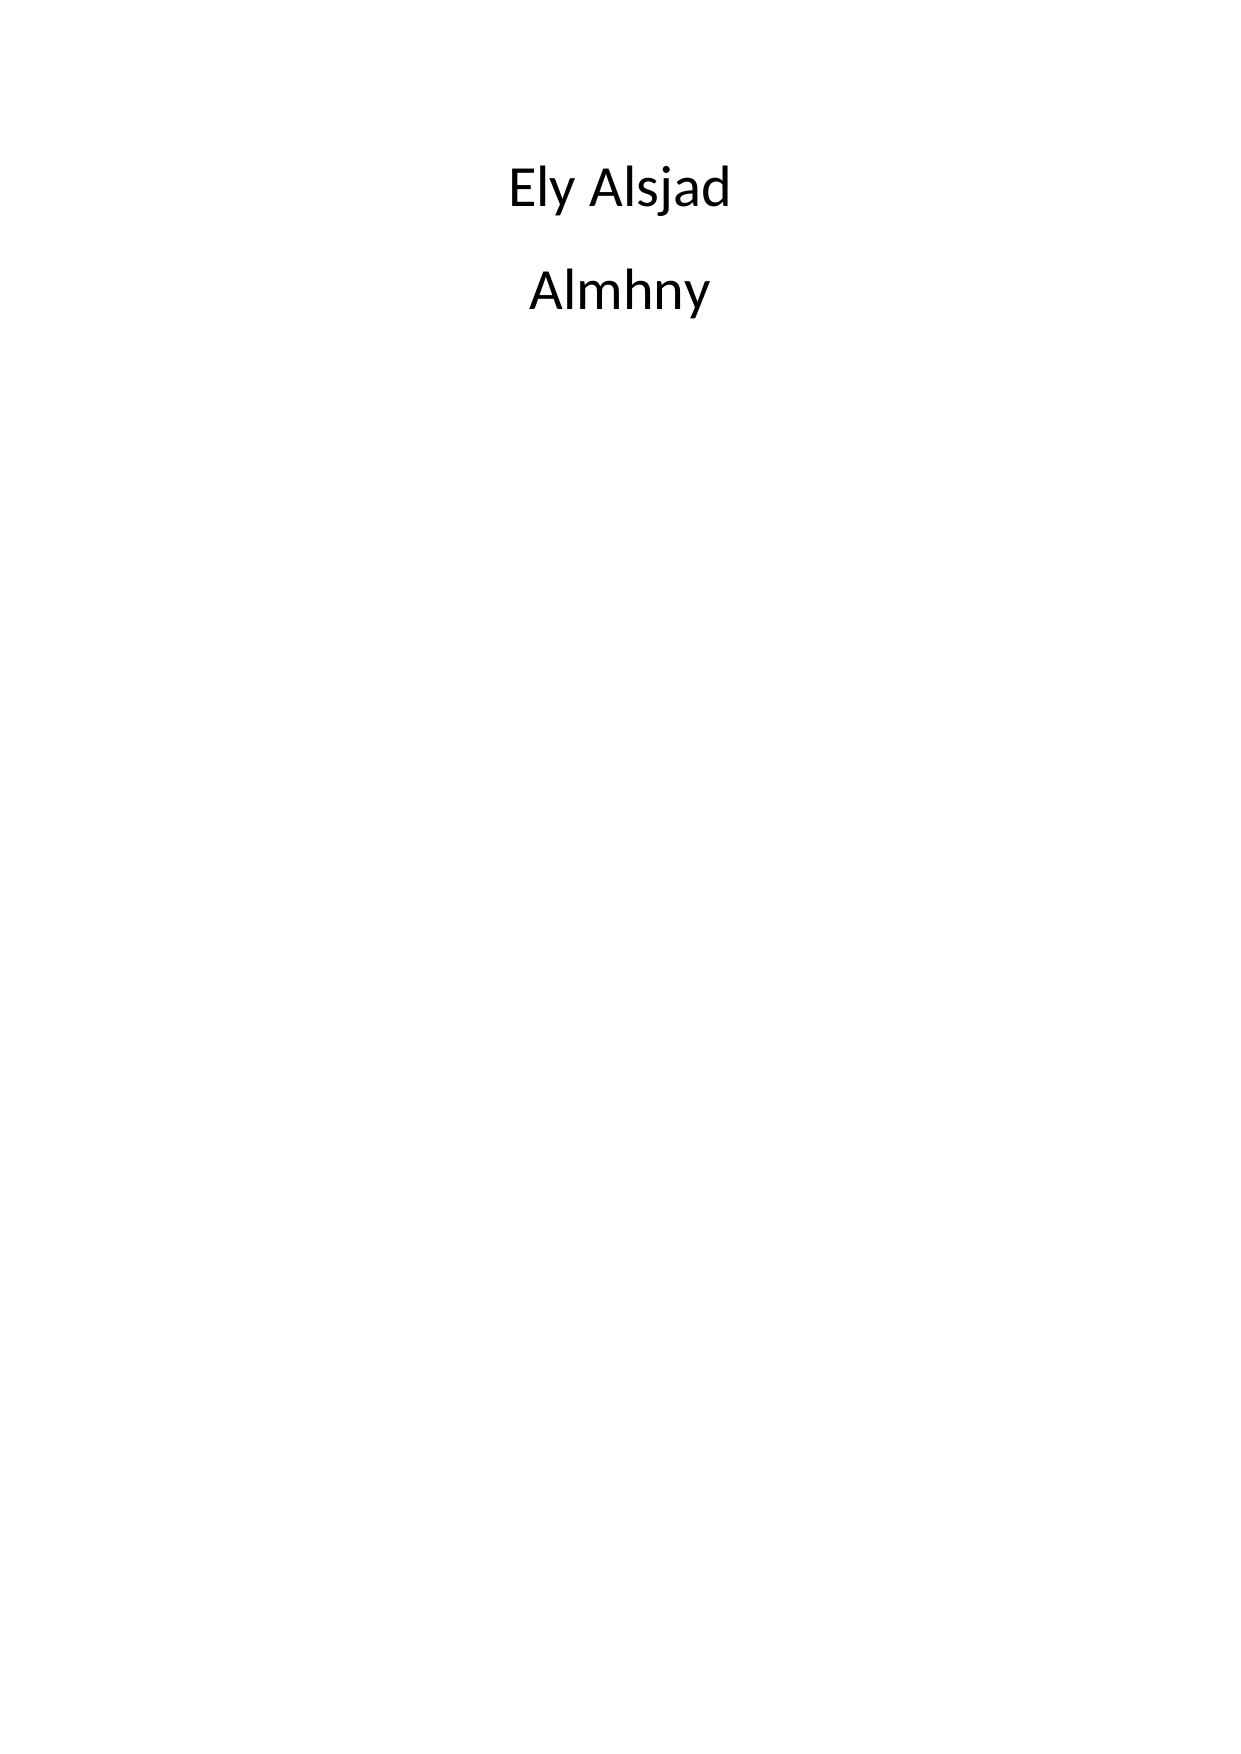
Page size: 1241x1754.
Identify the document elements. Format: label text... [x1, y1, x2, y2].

text Ely Alsjad [187, 150, 1053, 221]
text Almhny [187, 253, 1053, 324]
